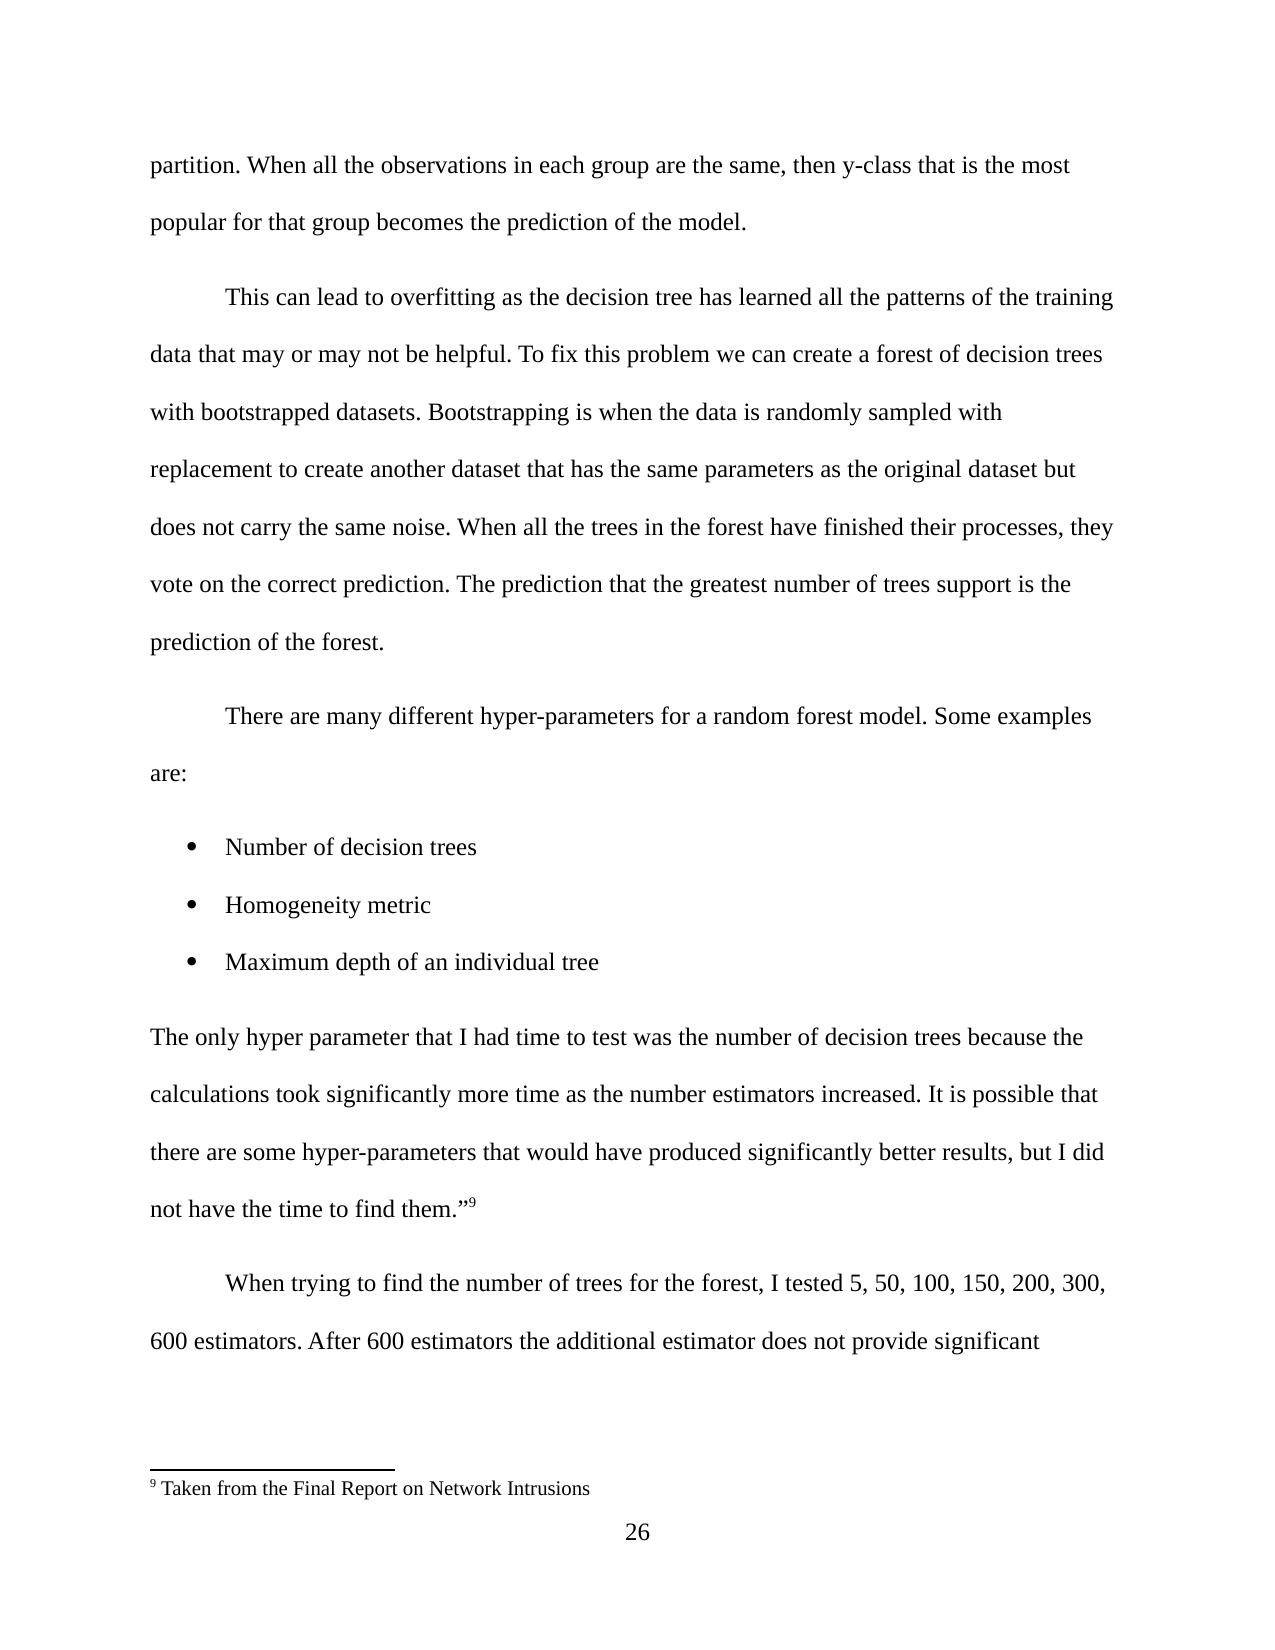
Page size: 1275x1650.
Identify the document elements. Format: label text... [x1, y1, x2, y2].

list Number of decision trees [187, 832, 1125, 861]
list Maximum depth of an individual tree [187, 947, 1125, 976]
text There are many different hyper-parameters for a random forest model. Some examples are: [150, 701, 1125, 787]
list Homogeneity metric [187, 890, 1125, 919]
text This can lead to overfitting as the decision tree has learned all the patterns of the training data that may or may not be helpful. To fix this problem we can create a forest of decision trees with bootstrapped datasets. Bootstrapping is when the data is randomly sampled with replacement to create another dataset that has the same parameters as the original dataset but does not carry the same noise. When all the trees in the forest have finished their processes, they vote on the correct prediction. The prediction that the greatest number of trees support is the prediction of the forest. [150, 282, 1125, 655]
text The only hyper parameter that I had time to test was the number of decision trees because the calculations took significantly more time as the number estimators increased. It is possible that there are some hyper-parameters that would have produced significantly better results, but I did not have the time to find them.” [150, 1022, 1125, 1223]
